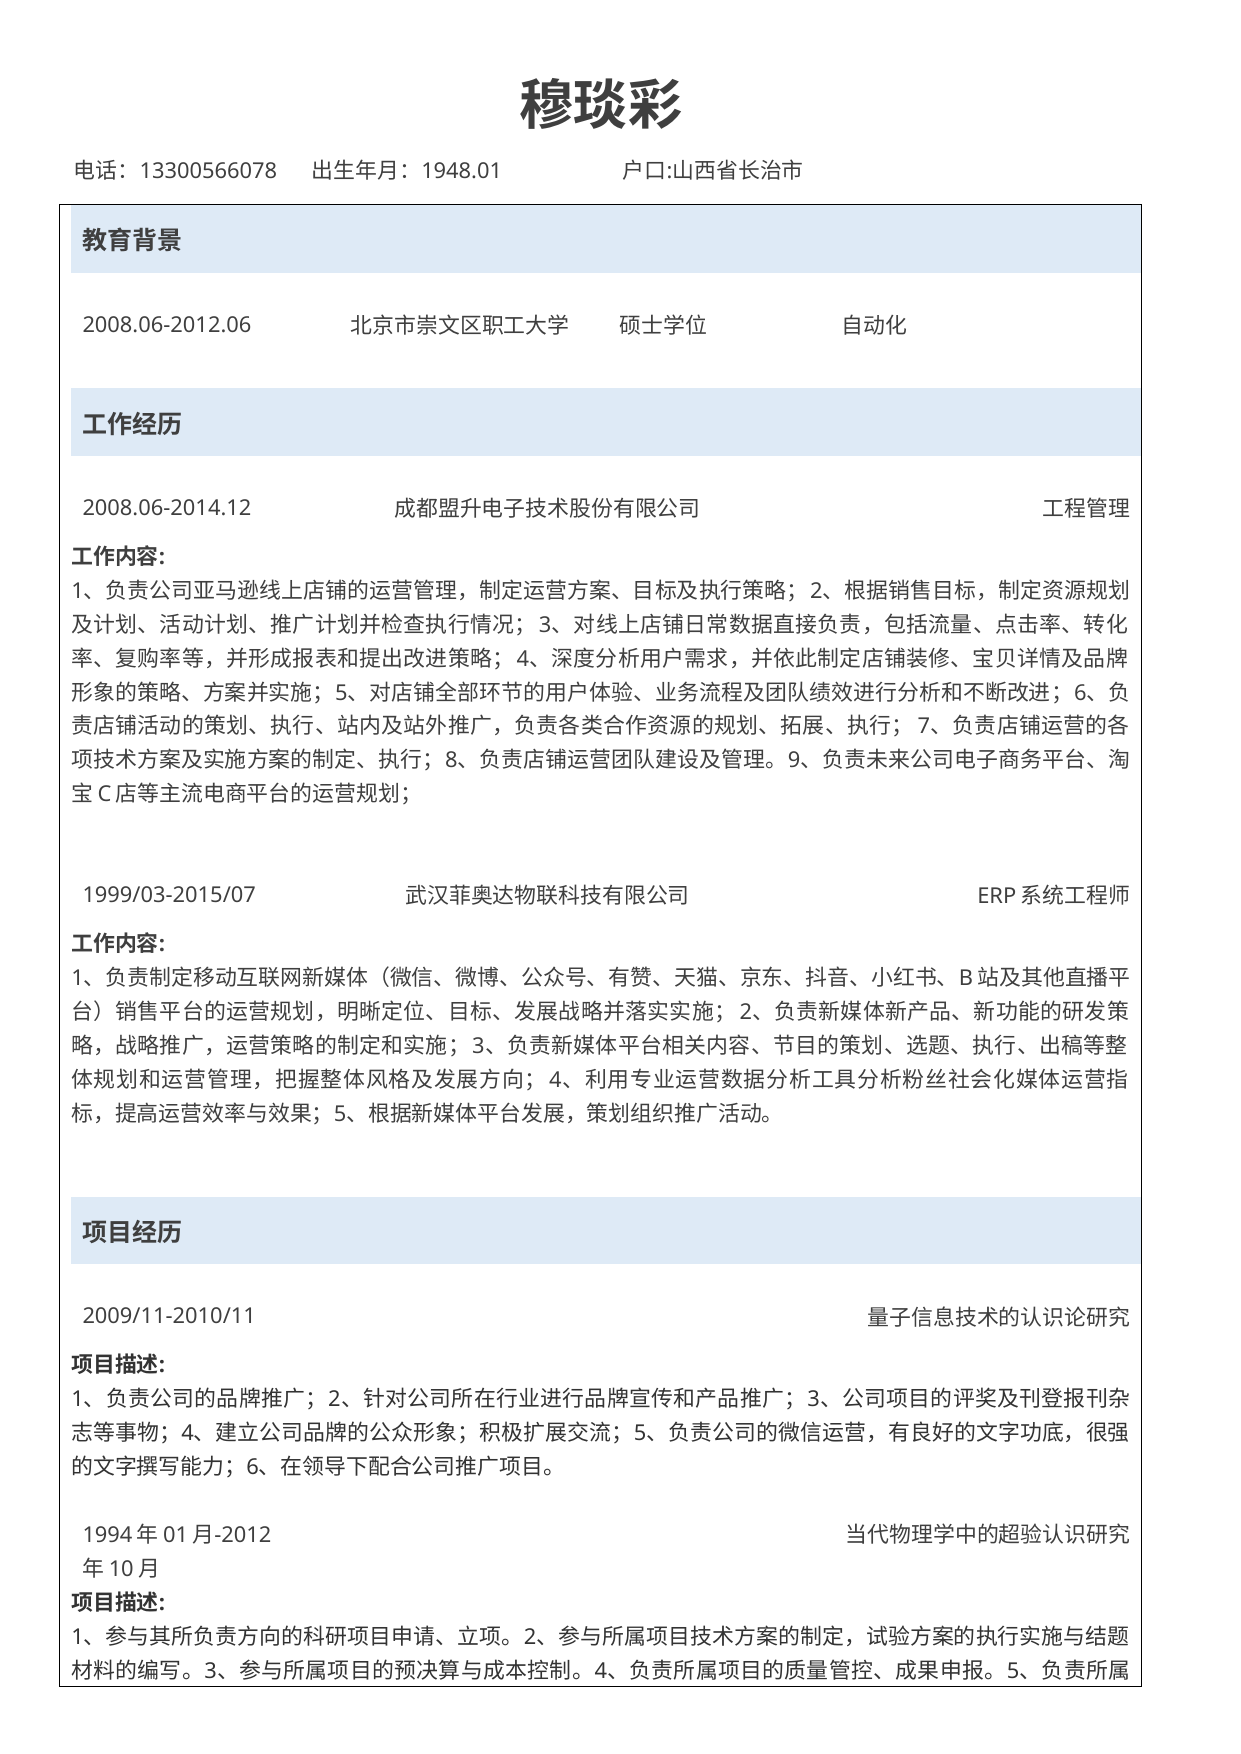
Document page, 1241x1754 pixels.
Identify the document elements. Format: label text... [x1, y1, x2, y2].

table_cell 出生年月：1948.01 [300, 152, 611, 204]
table_cell 户口:山西省长治市 [611, 152, 1142, 204]
table_header 穆琰彩 [60, 50, 1142, 152]
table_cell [60, 205, 1141, 1686]
table_cell 电话：13300566078 [60, 152, 300, 204]
